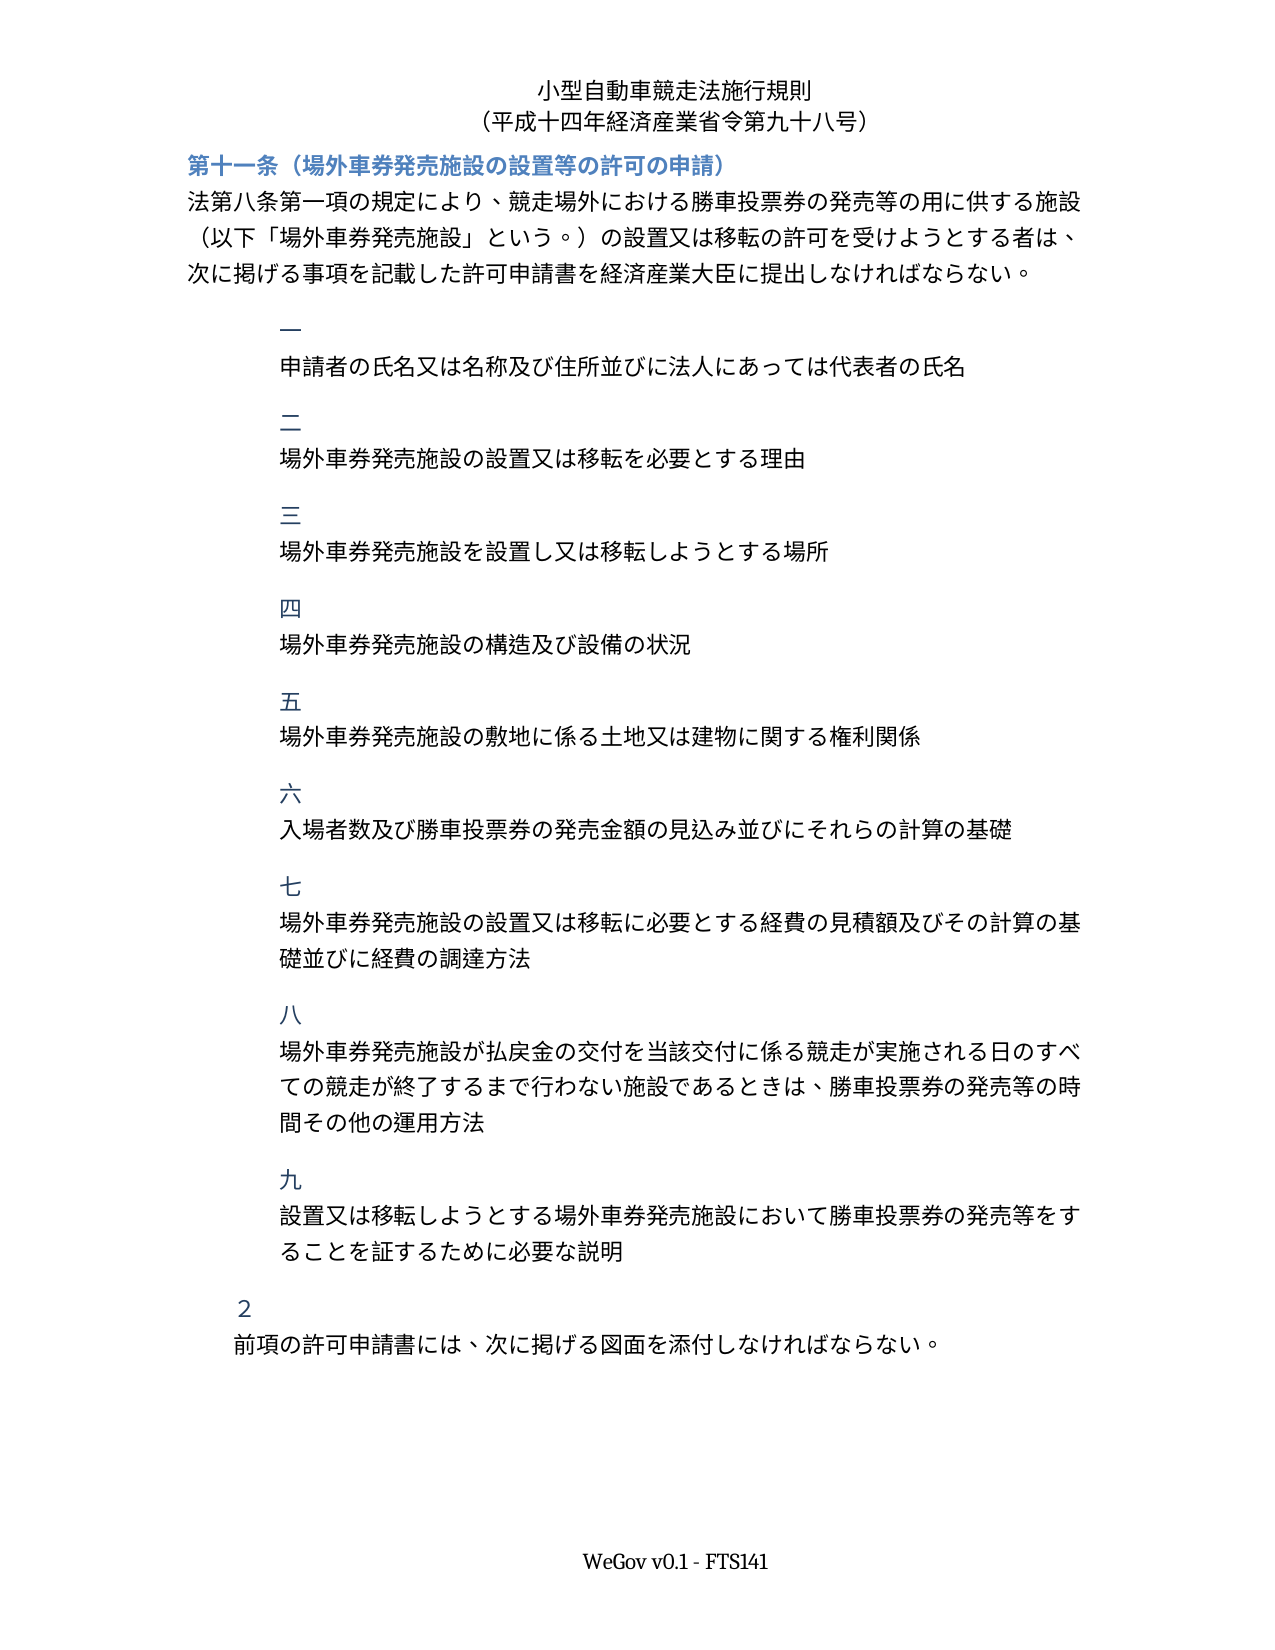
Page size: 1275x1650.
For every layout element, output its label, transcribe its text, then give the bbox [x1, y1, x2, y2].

subtitle ２ [233, 1293, 1087, 1324]
text 設置又は移転しようとする場外車券発売施設において勝車投票券の発売等をすることを証するために必要な説明 [279, 1200, 1087, 1267]
subtitle 一 [279, 314, 1087, 346]
text 場外車券発売施設の構造及び設備の状況 [279, 629, 1087, 660]
subtitle 八 [279, 999, 1087, 1031]
text 場外車券発売施設の敷地に係る土地又は建物に関する権利関係 [279, 721, 1087, 753]
text 前項の許可申請書には、次に掲げる図面を添付しなければならない。 [233, 1329, 1087, 1360]
text 場外車券発売施設を設置し又は移転しようとする場所 [279, 536, 1087, 567]
subtitle 六 [279, 778, 1087, 809]
subtitle 七 [279, 871, 1087, 902]
subtitle 四 [279, 593, 1087, 624]
text 入場者数及び勝車投票券の発売金額の見込み並びにそれらの計算の基礎 [279, 814, 1087, 845]
text 申請者の氏名又は名称及び住所並びに法人にあっては代表者の氏名 [279, 351, 1087, 382]
subtitle 五 [279, 685, 1087, 717]
text 場外車券発売施設が払戻金の交付を当該交付に係る競走が実施される日のすべての競走が終了するまで行わない施設であるときは、勝車投票券の発売等の時間その他の運用方法 [279, 1035, 1087, 1138]
text 法第八条第一項の規定により、競走場外における勝車投票券の発売等の用に供する施設（以下「場外車券発売施設」という。）の設置又は移転の許可を受けようとする者は、次に掲げる事項を記載した許可申請書を経済産業大臣に提出しなければならない。 [187, 186, 1087, 289]
subtitle 三 [279, 500, 1087, 531]
text 場外車券発売施設の設置又は移転を必要とする理由 [279, 443, 1087, 474]
subtitle 二 [279, 407, 1087, 438]
subtitle 九 [279, 1164, 1087, 1195]
subtitle 第十一条（場外車券発売施設の設置等の許可の申請） [187, 150, 1087, 181]
text 場外車券発売施設の設置又は移転に必要とする経費の見積額及びその計算の基礎並びに経費の調達方法 [279, 907, 1087, 974]
